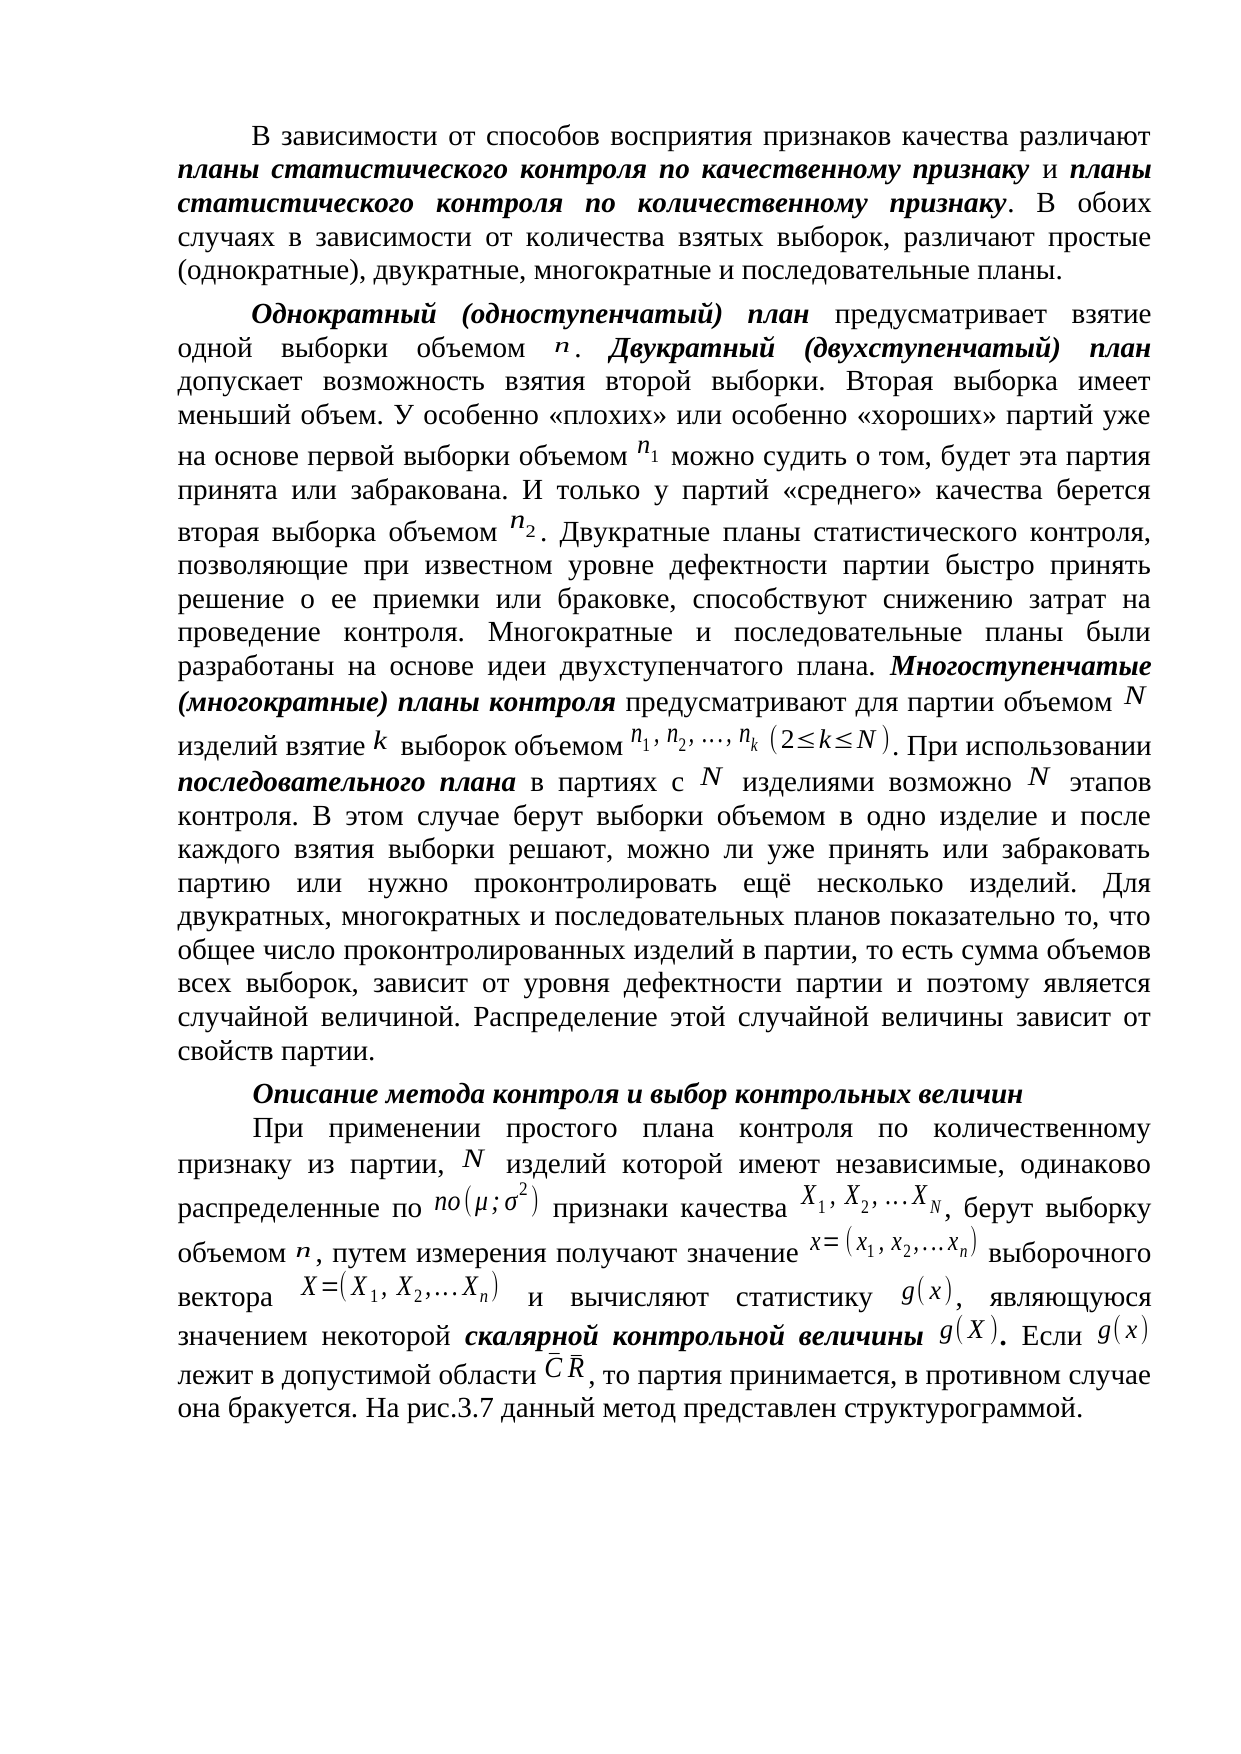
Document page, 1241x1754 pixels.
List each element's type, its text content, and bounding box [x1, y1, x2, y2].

text При применении простого плана контроля по количественному признаку из партии, изделий которой имеют независимые, одинаково распределенные по признаки качества , берут выборку объемом , путем измерения получают значение выборочного вектора и вычисляют статистику , являющуюся значением некоторой скалярной контрольной величины . Если лежит в допустимой области , то партия принимается, в противном случае она бракуется. На рис.3.7 данный метод представлен структурограммой. [177, 1110, 1152, 1424]
text В зависимости от способов восприятия признаков качества различают планы статистического контроля по качественному признаку и планы статистического контроля по количественному признаку. В обоих случаях в зависимости от количества взятых выборок, различают простые (однократные), двукратные, многократные и последовательные планы. [177, 118, 1152, 286]
text Описание метода контроля и выбор контрольных величин [177, 1077, 1152, 1110]
text Однократный (одноступенчатый) план предусматривает взятие одной выборки объемом . Двукратный (двухступенчатый) план допускает возможность взятия второй выборки. Вторая выборка имеет меньший объем. У особенно «плохих» или особенно «хороших» партий уже на основе первой выборки объемом можно судить о том, будет эта партия принята или забракована. И только у партий «среднего» качества берется вторая выборка объемом . Двукратные планы статистического контроля, позволяющие при известном уровне дефектности партии быстро принять решение о ее приемки или браковке, способствуют снижению затрат на проведение контроля. Многократные и последовательные планы были разработаны на основе идеи двухступенчатого плана. Многоступенчатые (многократные) планы контроля предусматривают для партии объемом изделий взятие выборок объемом . При использовании последовательного плана в партиях с изделиями возможно этапов контроля. В этом случае берут выборки объемом в одно изделие и после каждого взятия выборки решают, можно ли уже принять или забраковать партию или нужно проконтролировать ещё несколько изделий. Для двукратных, многократных и последовательных планов показательно то, что общее число проконтролированных изделий в партии, то есть сумма объемов всех выборок, зависит от уровня дефектности партии и поэтому является случайной величиной. Распределение этой случайной величины зависит от свойств партии. [177, 296, 1152, 1066]
